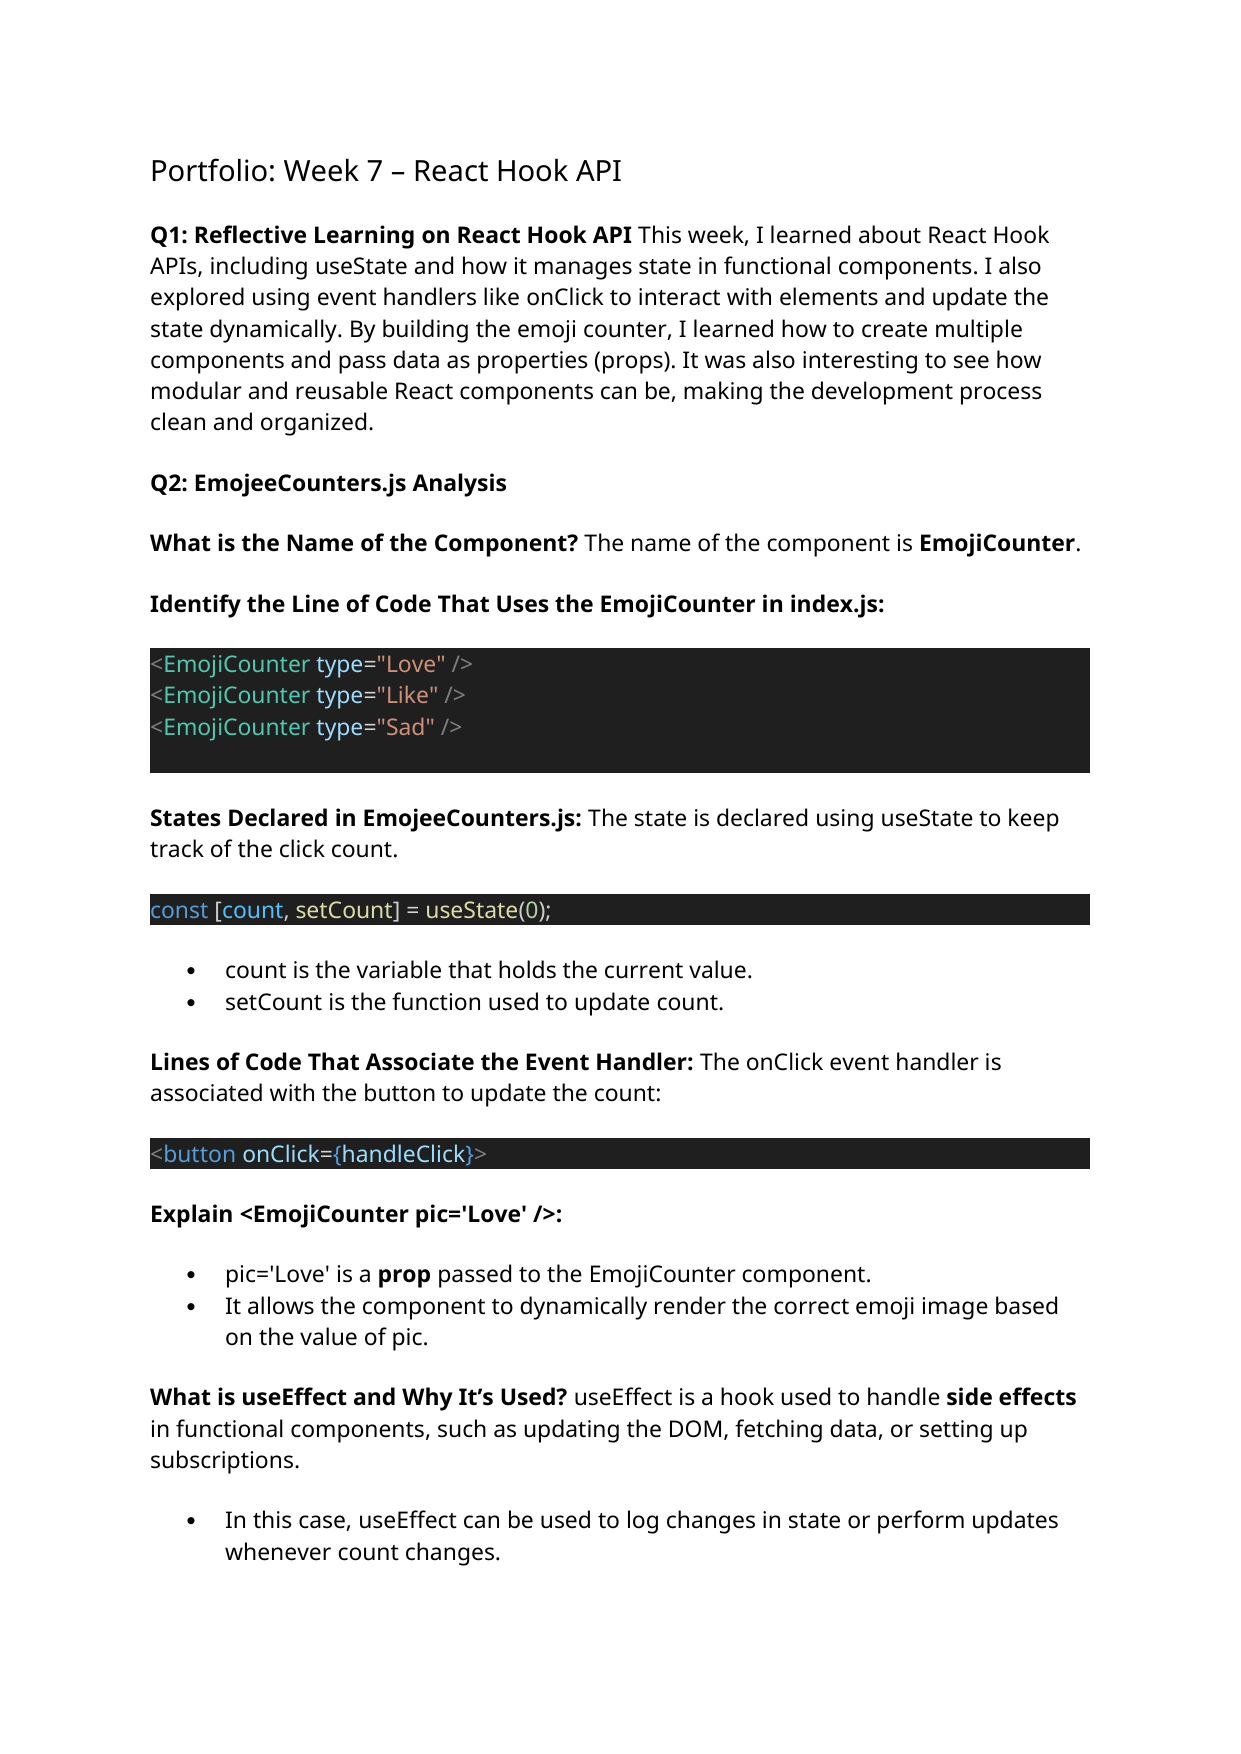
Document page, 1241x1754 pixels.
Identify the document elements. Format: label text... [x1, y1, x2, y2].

list pic='Love' is a prop passed to the EmojiCounter component. [187, 1258, 1090, 1290]
text What is the Name of the Component? The name of the component is EmojiCounter. [150, 527, 1090, 558]
list setCount is the function used to update count. [187, 986, 1090, 1017]
text <EmojiCounter type="Like" /> [150, 679, 1090, 711]
text Portfolio: Week 7 – React Hook API [150, 150, 1090, 190]
text Explain <EmojiCounter pic='Love' />: [150, 1198, 1090, 1229]
text Q2: EmojeeCounters.js Analysis [150, 467, 1090, 498]
list In this case, useEffect can be used to log changes in state or perform updates whenever count changes. [187, 1504, 1090, 1567]
text <button onClick={handleClick}> [150, 1138, 1090, 1169]
text Q1: Reflective Learning on React Hook API This week, I learned about React Hook APIs, including useState and how it manages state in functional components. I also explored using event handlers like onClick to interact with elements and update the state dynamically. By building the emoji counter, I learned how to create multiple components and pass data as properties (props). It was also interesting to see how modular and reusable React components can be, making the development process clean and organized. [150, 219, 1090, 438]
text <EmojiCounter type="Love" /> [150, 648, 1090, 679]
list It allows the component to dynamically render the correct emoji image based on the value of pic. [187, 1290, 1090, 1352]
text What is useEffect and Why It’s Used? useEffect is a hook used to handle side effects in functional components, such as updating the DOM, fetching data, or setting up subscriptions. [150, 1381, 1090, 1475]
text Identify the Line of Code That Uses the EmojiCounter in index.js: [150, 588, 1090, 619]
text Lines of Code That Associate the Event Handler: The onClick event handler is associated with the button to update the count: [150, 1046, 1090, 1108]
text const [count, setCount] = useState(0); [150, 894, 1090, 925]
text States Declared in EmojeeCounters.js: The state is declared using useState to keep track of the click count. [150, 802, 1090, 865]
list count is the variable that holds the current value. [187, 954, 1090, 986]
text <EmojiCounter type="Sad" /> [150, 711, 1090, 742]
